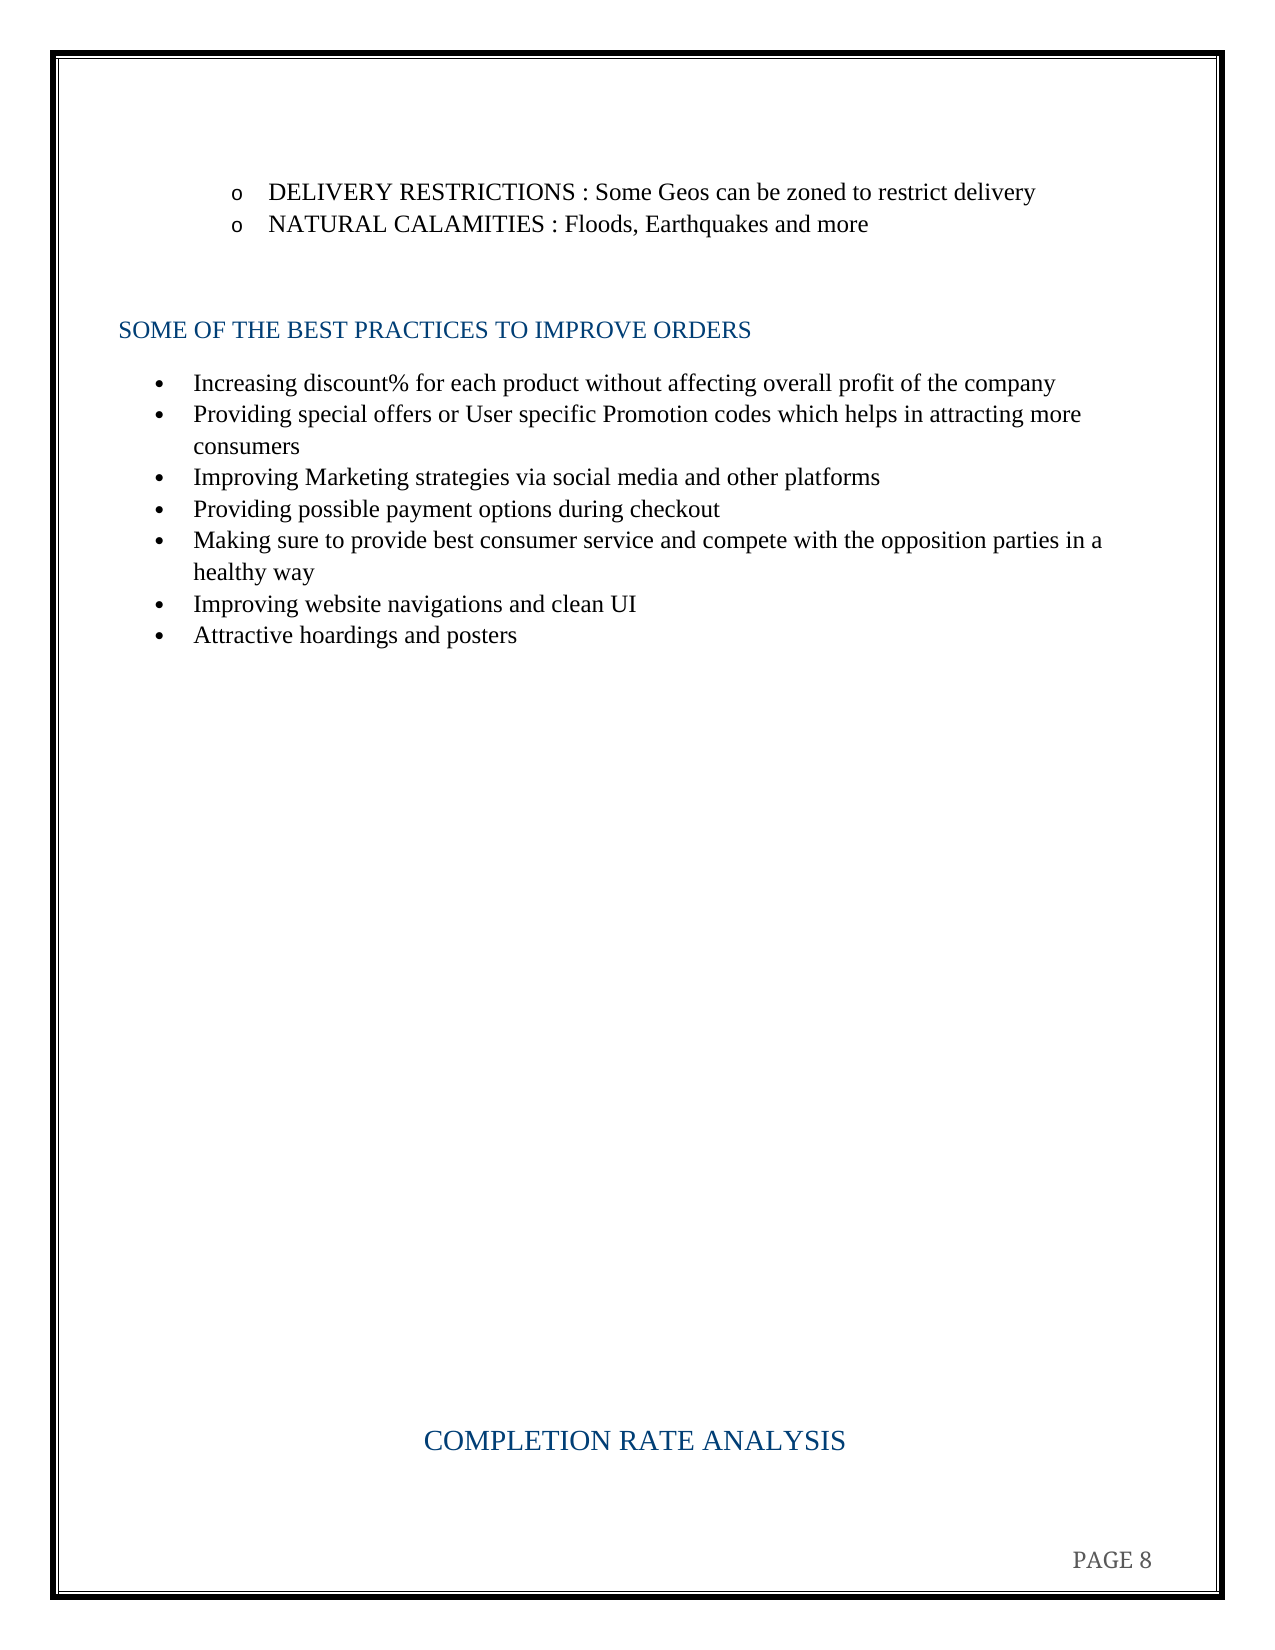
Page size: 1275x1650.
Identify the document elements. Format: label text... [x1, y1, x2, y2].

list Improving website navigations and clean UI [156, 589, 1152, 617]
list NATURAL CALAMITIES : Floods, Earthquakes and more [231, 209, 1152, 239]
list Providing special offers or User specific Promotion codes which helps in attracting more consumers [156, 399, 1152, 459]
text SOME OF THE BEST PRACTICES TO IMPROVE ORDERS [118, 315, 1152, 344]
text COMPLETION RATE ANALYSIS [118, 1423, 1152, 1456]
list Making sure to provide best consumer service and compete with the opposition parties in a healthy way [156, 526, 1152, 586]
list Providing possible payment options during checkout [156, 494, 1152, 523]
list Improving Marketing strategies via social media and other platforms [156, 462, 1152, 491]
list Increasing discount% for each product without affecting overall profit of the company [156, 368, 1152, 396]
list Attractive hoardings and posters [156, 620, 1152, 649]
list DELIVERY RESTRICTIONS : Some Geos can be zoned to restrict delivery [231, 177, 1152, 207]
